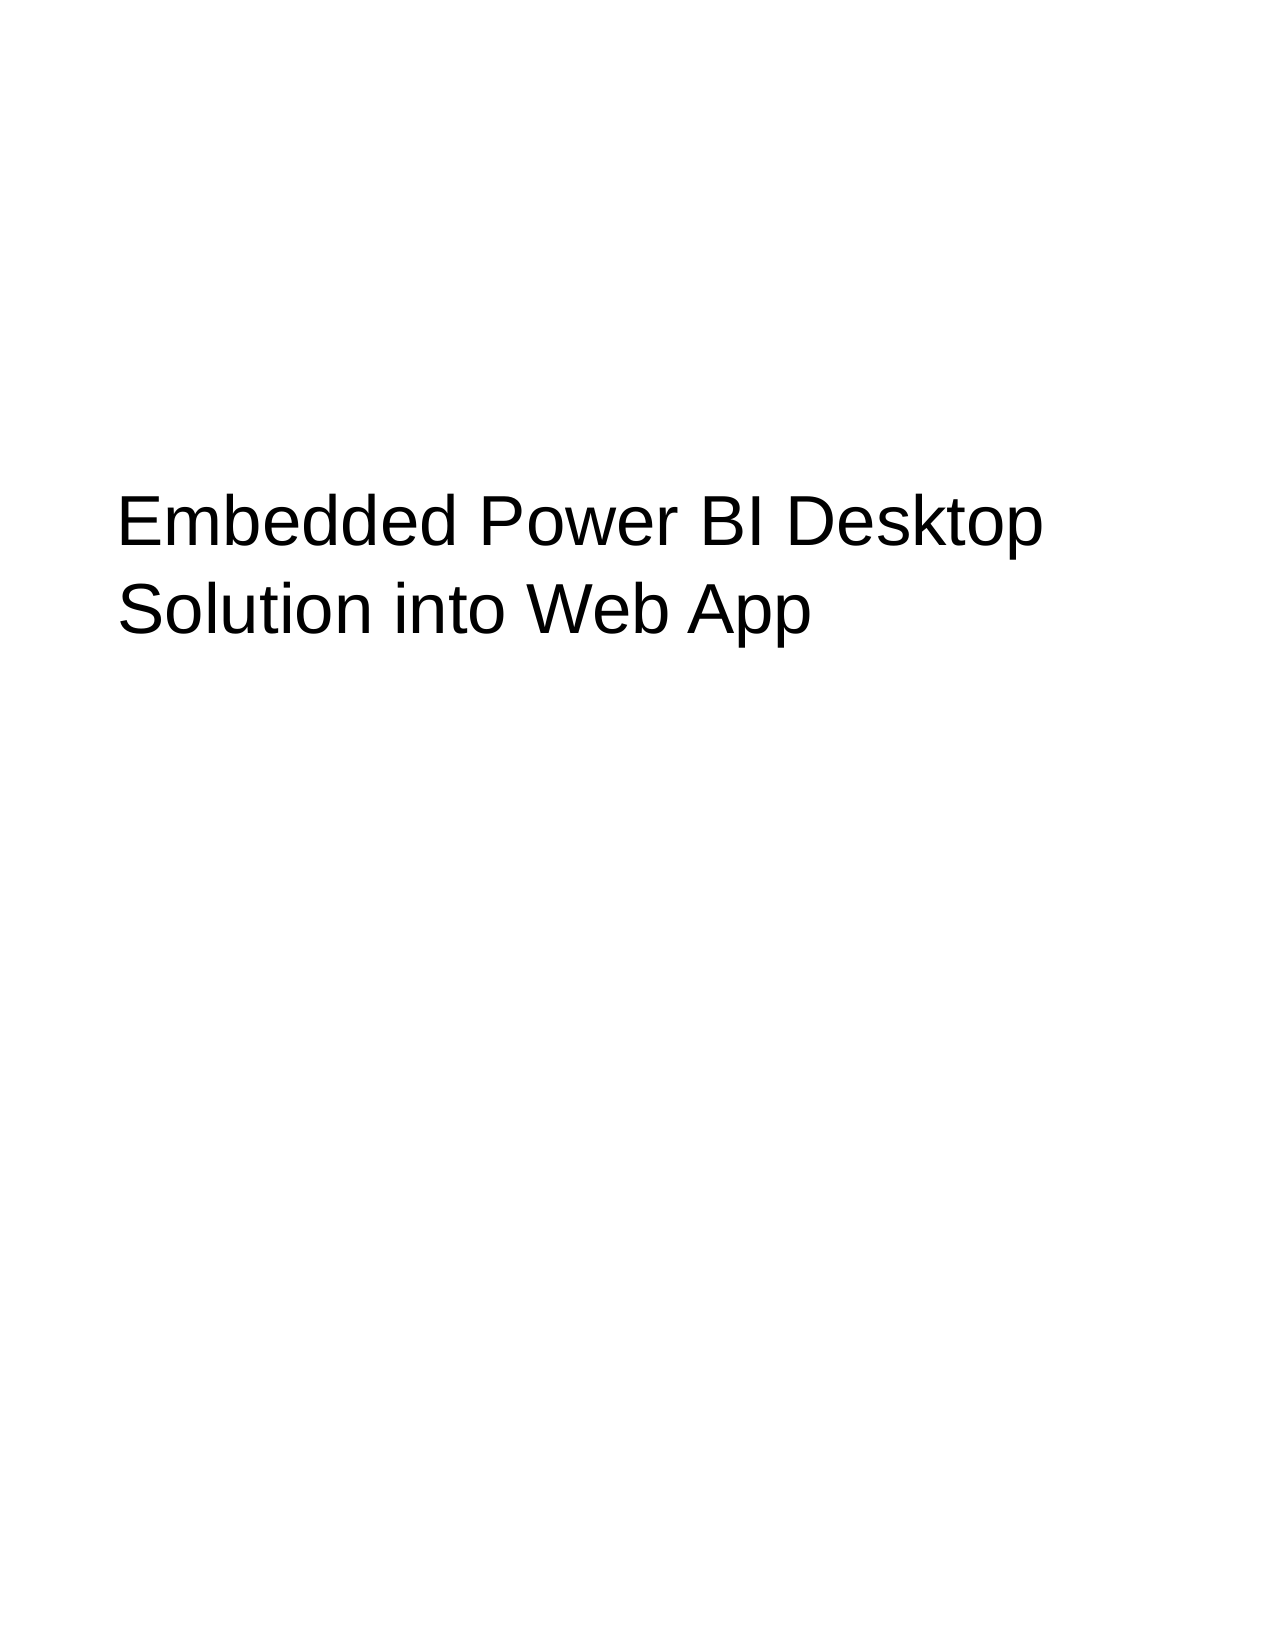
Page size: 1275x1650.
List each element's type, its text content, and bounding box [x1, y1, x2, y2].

text Embedded Power BI Desktop Solution into Web App [116, 479, 1181, 648]
